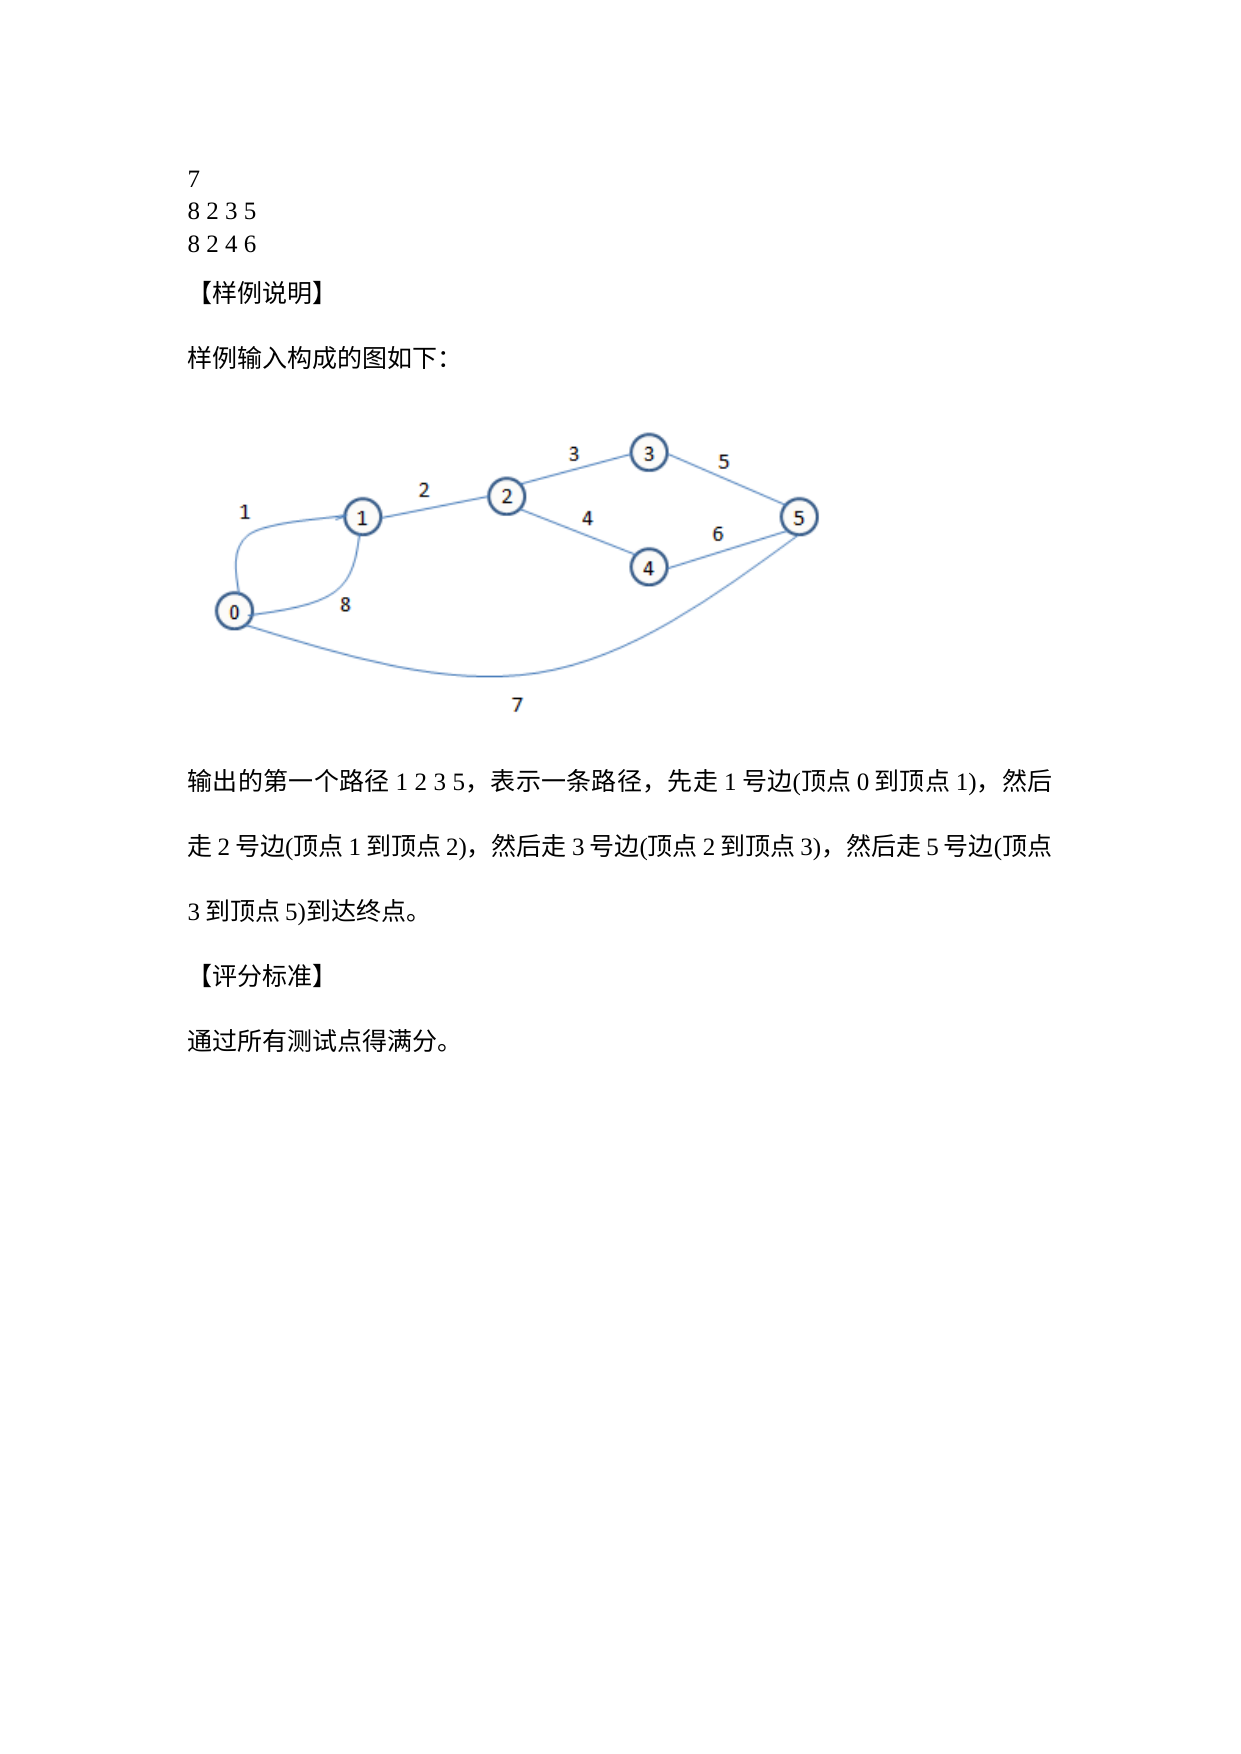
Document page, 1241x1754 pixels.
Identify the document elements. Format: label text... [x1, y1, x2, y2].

text 8 2 4 6 [187, 227, 1053, 259]
text 【评分标准】 [187, 942, 1053, 1007]
text 样例输入构成的图如下： [187, 324, 1053, 389]
text 输出的第一个路径1 2 3 5，表示一条路径，先走1号边(顶点0到顶点1)，然后走2号边(顶点1到顶点2)，然后走3号边(顶点2到顶点3)，然后走5号边(顶点3到顶点5)到达终点。 [187, 747, 1053, 942]
text 7 [187, 162, 1053, 194]
text 8 2 3 5 [187, 194, 1053, 227]
picture [187, 389, 866, 745]
text 通过所有测试点得满分。 [187, 1007, 1053, 1072]
text 【样例说明】 [187, 259, 1053, 324]
